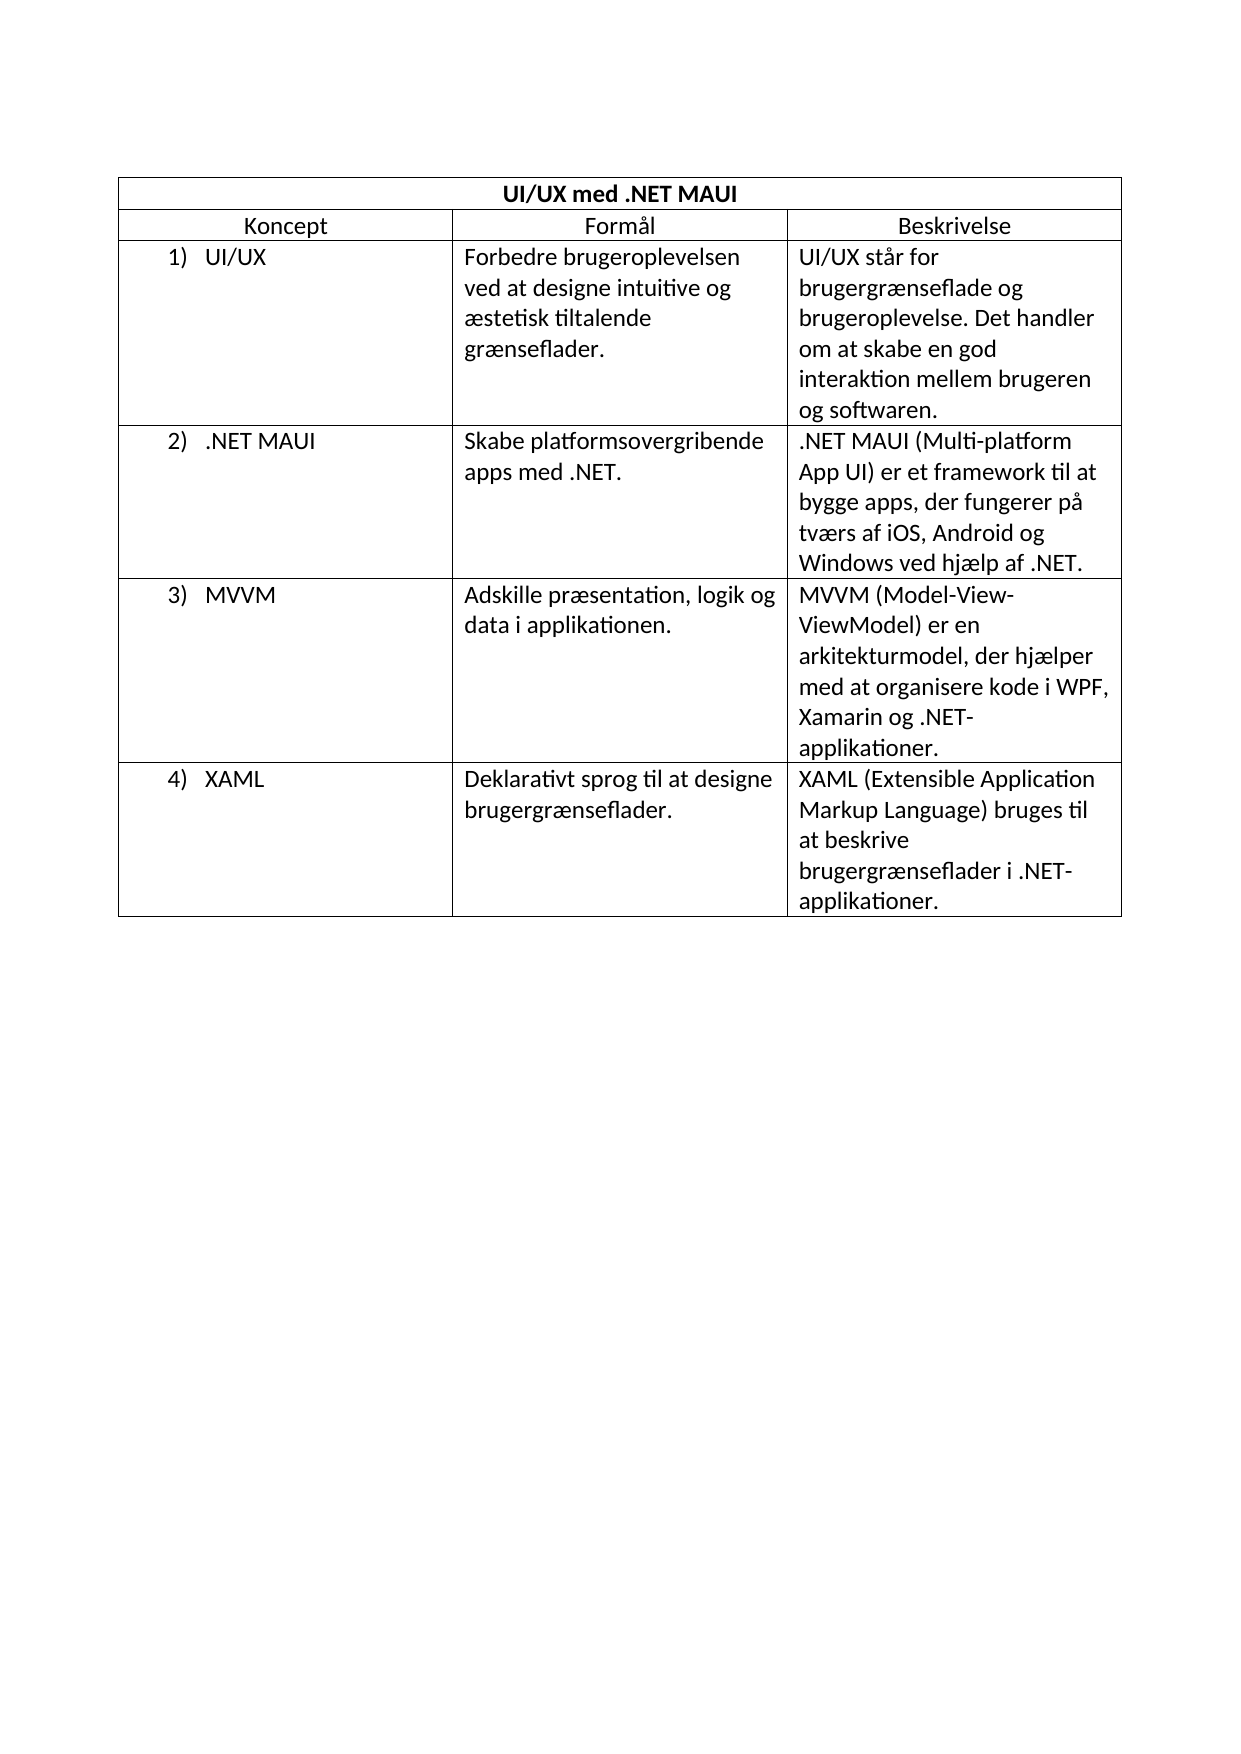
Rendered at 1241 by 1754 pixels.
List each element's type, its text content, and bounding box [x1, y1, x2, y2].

table_cell Beskrivelse [788, 210, 1121, 240]
table_cell XAML (Extensible Application Markup Language) bruges til at beskrive brugergrænseflader i .NET-applikationer. [788, 763, 1121, 916]
table_cell Deklarativt sprog til at designe brugergrænseflader. [453, 763, 787, 916]
table_cell Skabe platformsovergribende apps med .NET. [453, 426, 787, 578]
table_cell Forbedre brugeroplevelsen ved at designe intuitive og æstetisk tiltalende grænseflader. [453, 241, 787, 424]
table_cell Koncept [119, 210, 452, 240]
table_cell UI/UX [119, 241, 452, 424]
table_cell Formål [453, 210, 787, 240]
table_cell XAML [119, 763, 452, 916]
table_cell MVVM [119, 579, 452, 762]
table_cell Adskille præsentation, logik og data i applikationen. [453, 579, 787, 762]
table_header UI/UX med .NET MAUI [119, 178, 1121, 209]
table_cell .NET MAUI (Multi-platform App UI) er et framework til at bygge apps, der fungerer på tværs af iOS, Android og Windows ved hjælp af .NET. [788, 426, 1121, 578]
table_cell MVVM (Model-View-ViewModel) er en arkitekturmodel, der hjælper med at organisere kode i WPF, Xamarin og .NET-applikationer. [788, 579, 1121, 762]
table_cell UI/UX står for brugergrænseflade og brugeroplevelse. Det handler om at skabe en god interaktion mellem brugeren og softwaren. [788, 241, 1121, 424]
table_cell .NET MAUI [119, 426, 452, 578]
